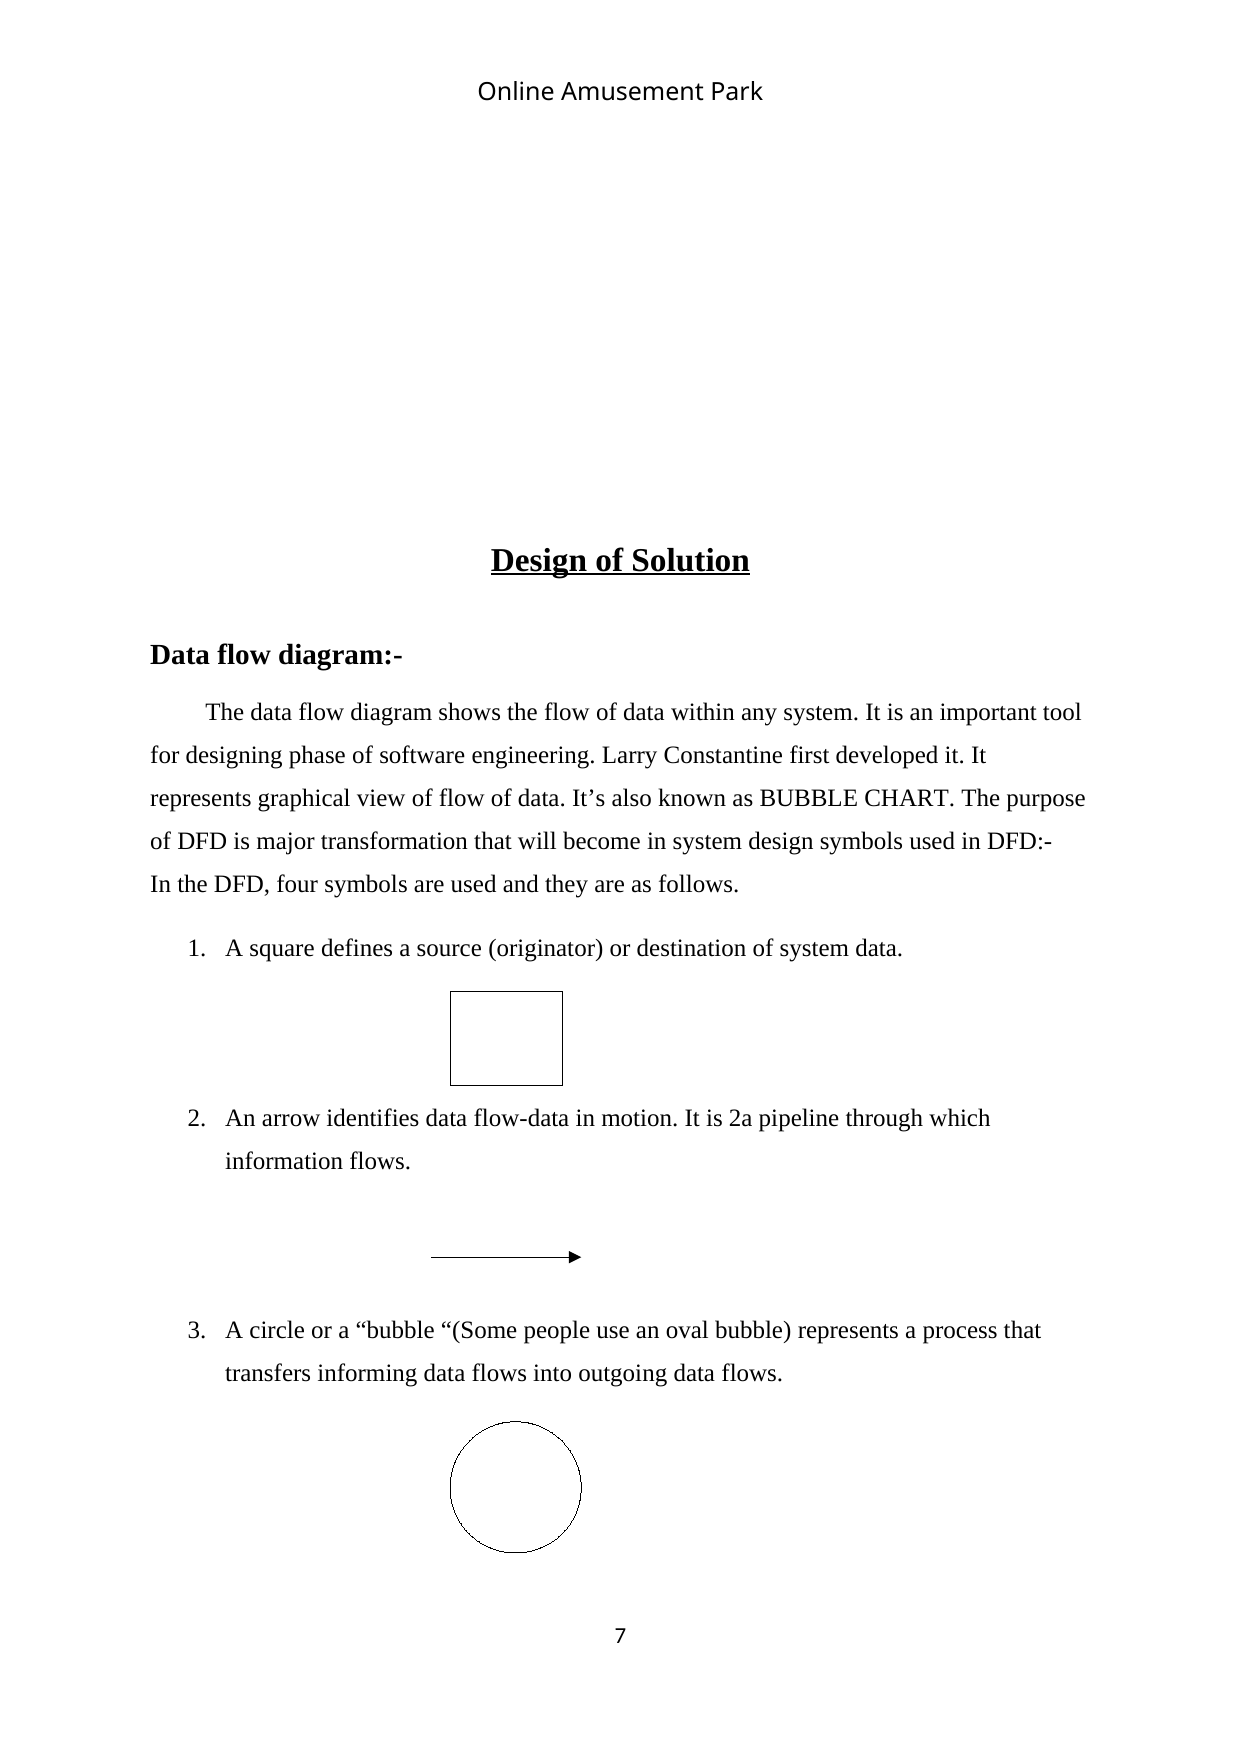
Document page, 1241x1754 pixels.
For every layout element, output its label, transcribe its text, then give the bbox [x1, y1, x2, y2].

text Data flow diagram:- [150, 637, 1090, 671]
list A circle or a “bubble “(Some people use an oval bubble) represents a process that transfers informing data flows into outgoing data flows. [187, 1315, 1090, 1387]
list An arrow identifies data flow-data in motion. It is 2a pipeline through which information flows. [187, 1103, 1090, 1175]
text The data flow diagram shows the flow of data within any system. It is an important tool for designing phase of software engineering. Larry Constantine first developed it. It represents graphical view of flow of data. It’s also known as BUBBLE CHART. The purpose of DFD is major transformation that will become in system design symbols used in DFD:- In the DFD, four symbols are used and they are as follows. [150, 697, 1090, 898]
text Design of Solution [150, 540, 1090, 578]
list A square defines a source (originator) or destination of system data. [187, 933, 1090, 962]
